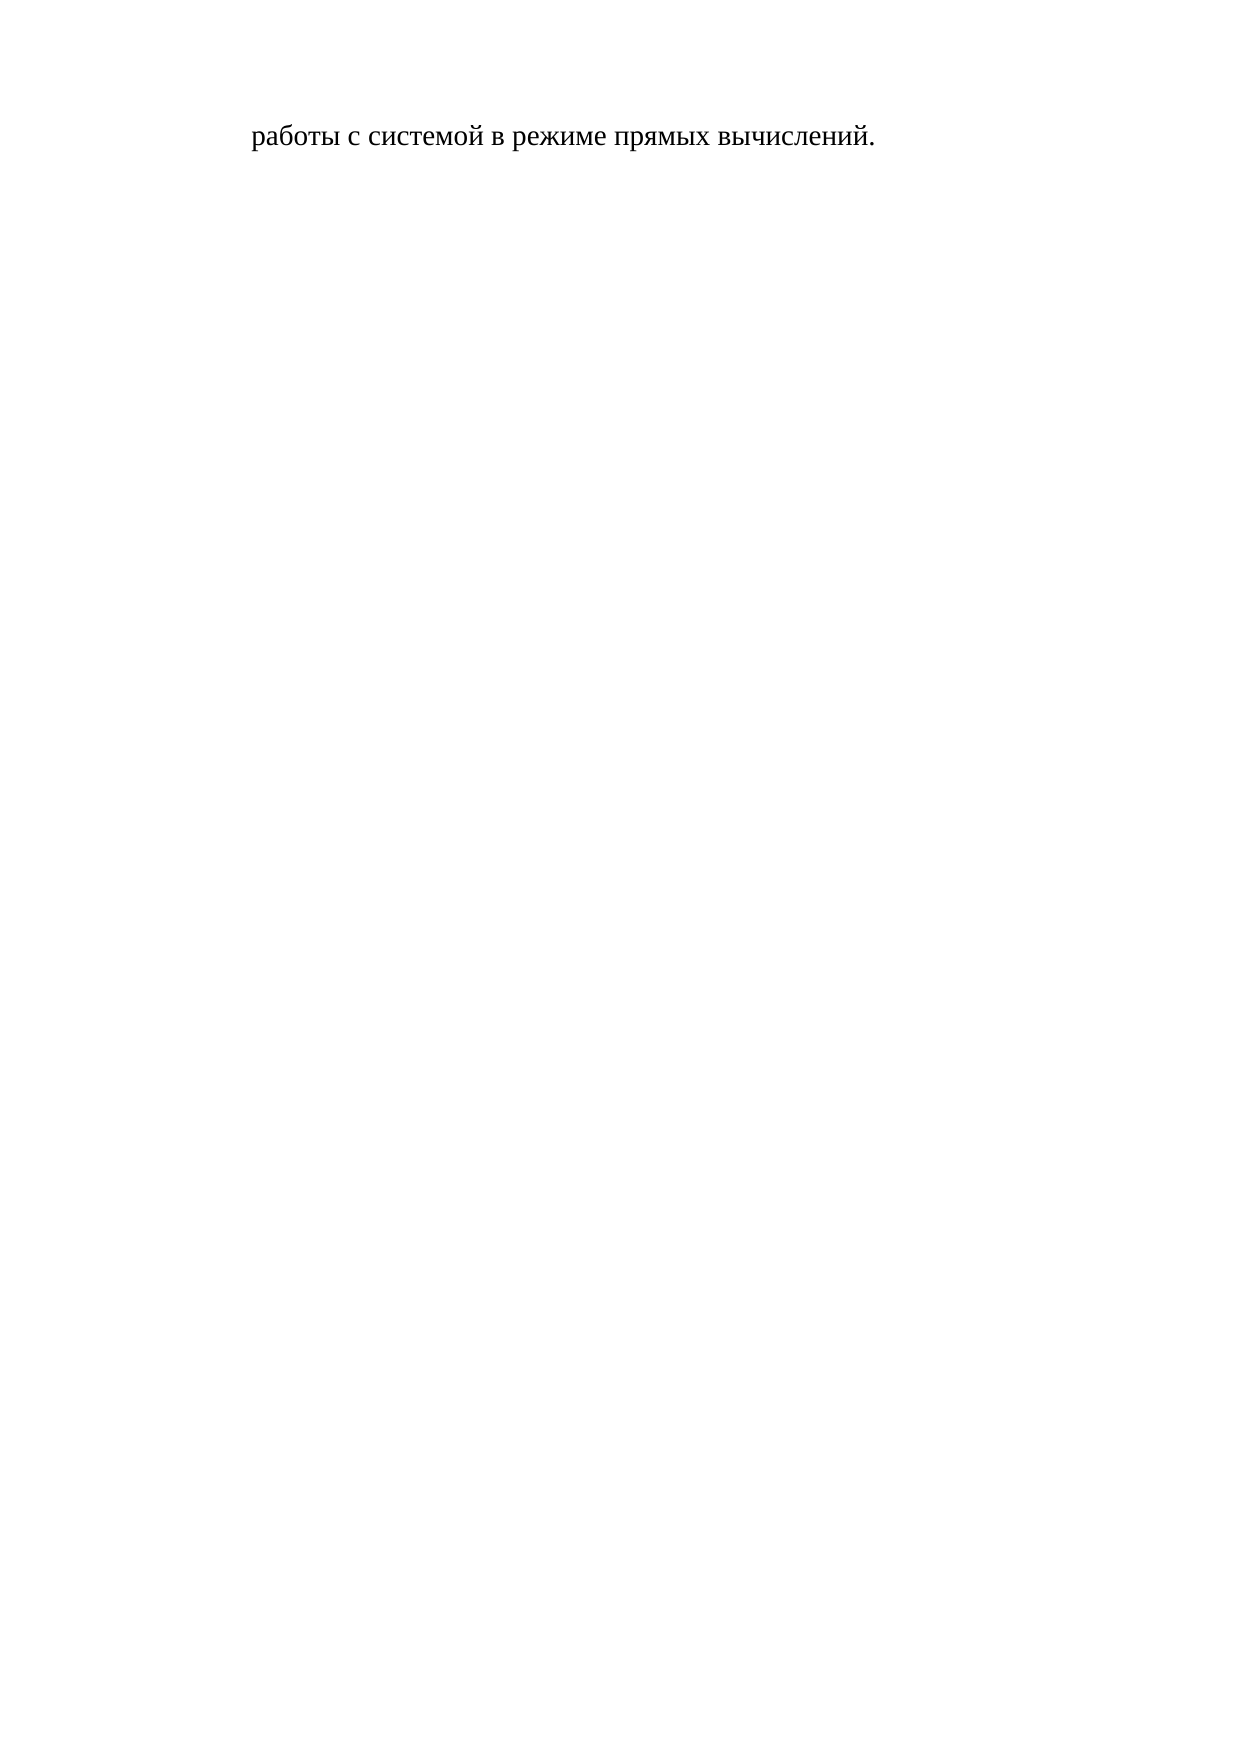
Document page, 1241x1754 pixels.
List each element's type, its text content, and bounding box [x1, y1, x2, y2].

text работы с системой в режиме прямых вычислений. [177, 118, 1152, 152]
